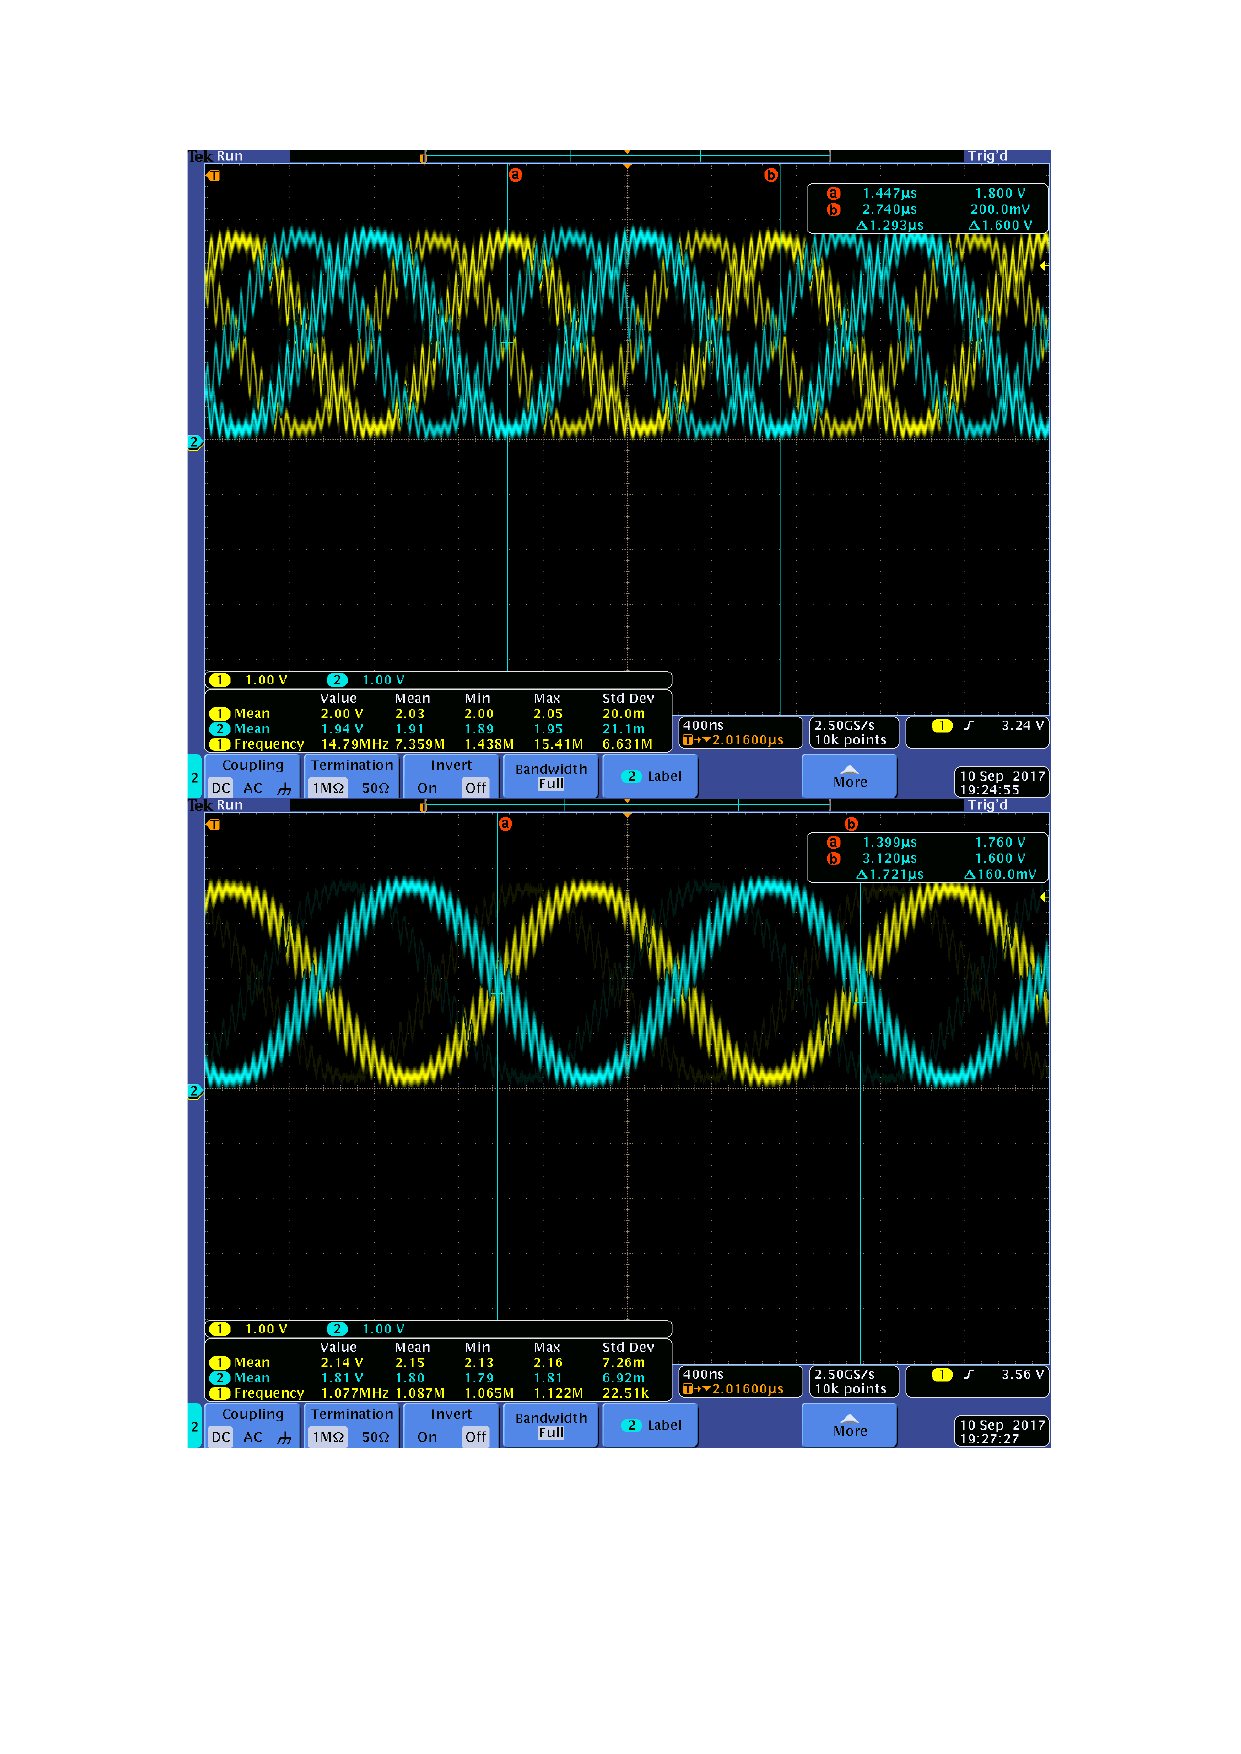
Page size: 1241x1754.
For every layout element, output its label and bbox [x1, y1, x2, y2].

picture [187, 150, 1051, 1448]
